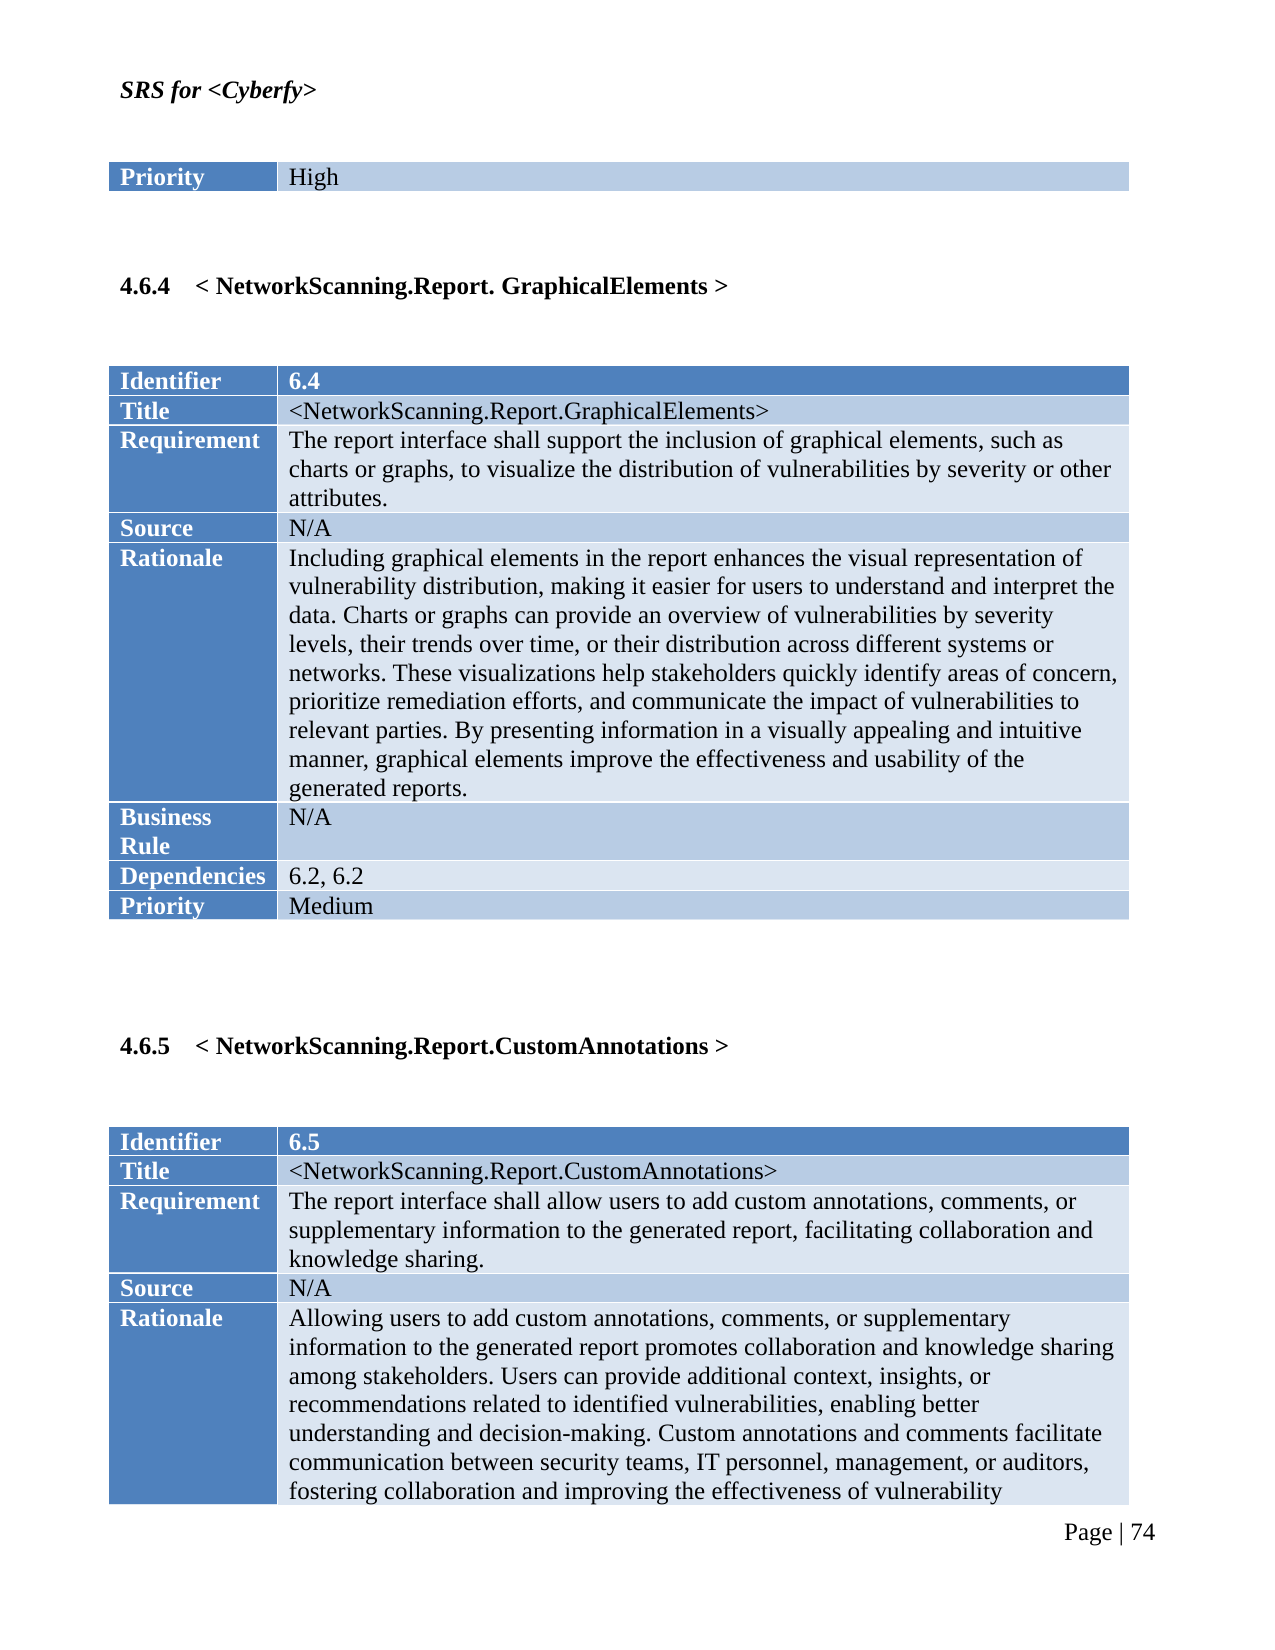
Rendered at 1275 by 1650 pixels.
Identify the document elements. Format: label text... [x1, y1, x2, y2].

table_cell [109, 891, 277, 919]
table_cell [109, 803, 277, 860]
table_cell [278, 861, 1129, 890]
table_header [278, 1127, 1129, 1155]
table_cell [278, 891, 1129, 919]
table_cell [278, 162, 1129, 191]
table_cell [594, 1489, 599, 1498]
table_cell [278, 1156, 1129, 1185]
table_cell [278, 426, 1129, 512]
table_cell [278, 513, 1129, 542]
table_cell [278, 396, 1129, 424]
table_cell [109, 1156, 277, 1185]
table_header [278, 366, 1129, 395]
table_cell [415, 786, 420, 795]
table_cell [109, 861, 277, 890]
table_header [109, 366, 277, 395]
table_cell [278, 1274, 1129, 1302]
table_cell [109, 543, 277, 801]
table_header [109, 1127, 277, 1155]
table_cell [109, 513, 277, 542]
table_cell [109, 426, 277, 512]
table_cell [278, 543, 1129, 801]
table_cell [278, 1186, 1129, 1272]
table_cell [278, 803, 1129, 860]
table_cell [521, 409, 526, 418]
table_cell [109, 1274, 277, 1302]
subtitle < NetworkScanning.Report.CustomAnnotations > [120, 1031, 1155, 1060]
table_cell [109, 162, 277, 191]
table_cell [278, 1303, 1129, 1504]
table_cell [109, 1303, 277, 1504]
subtitle < NetworkScanning.Report. GraphicalElements > [120, 271, 1155, 299]
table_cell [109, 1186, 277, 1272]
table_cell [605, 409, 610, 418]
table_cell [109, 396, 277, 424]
